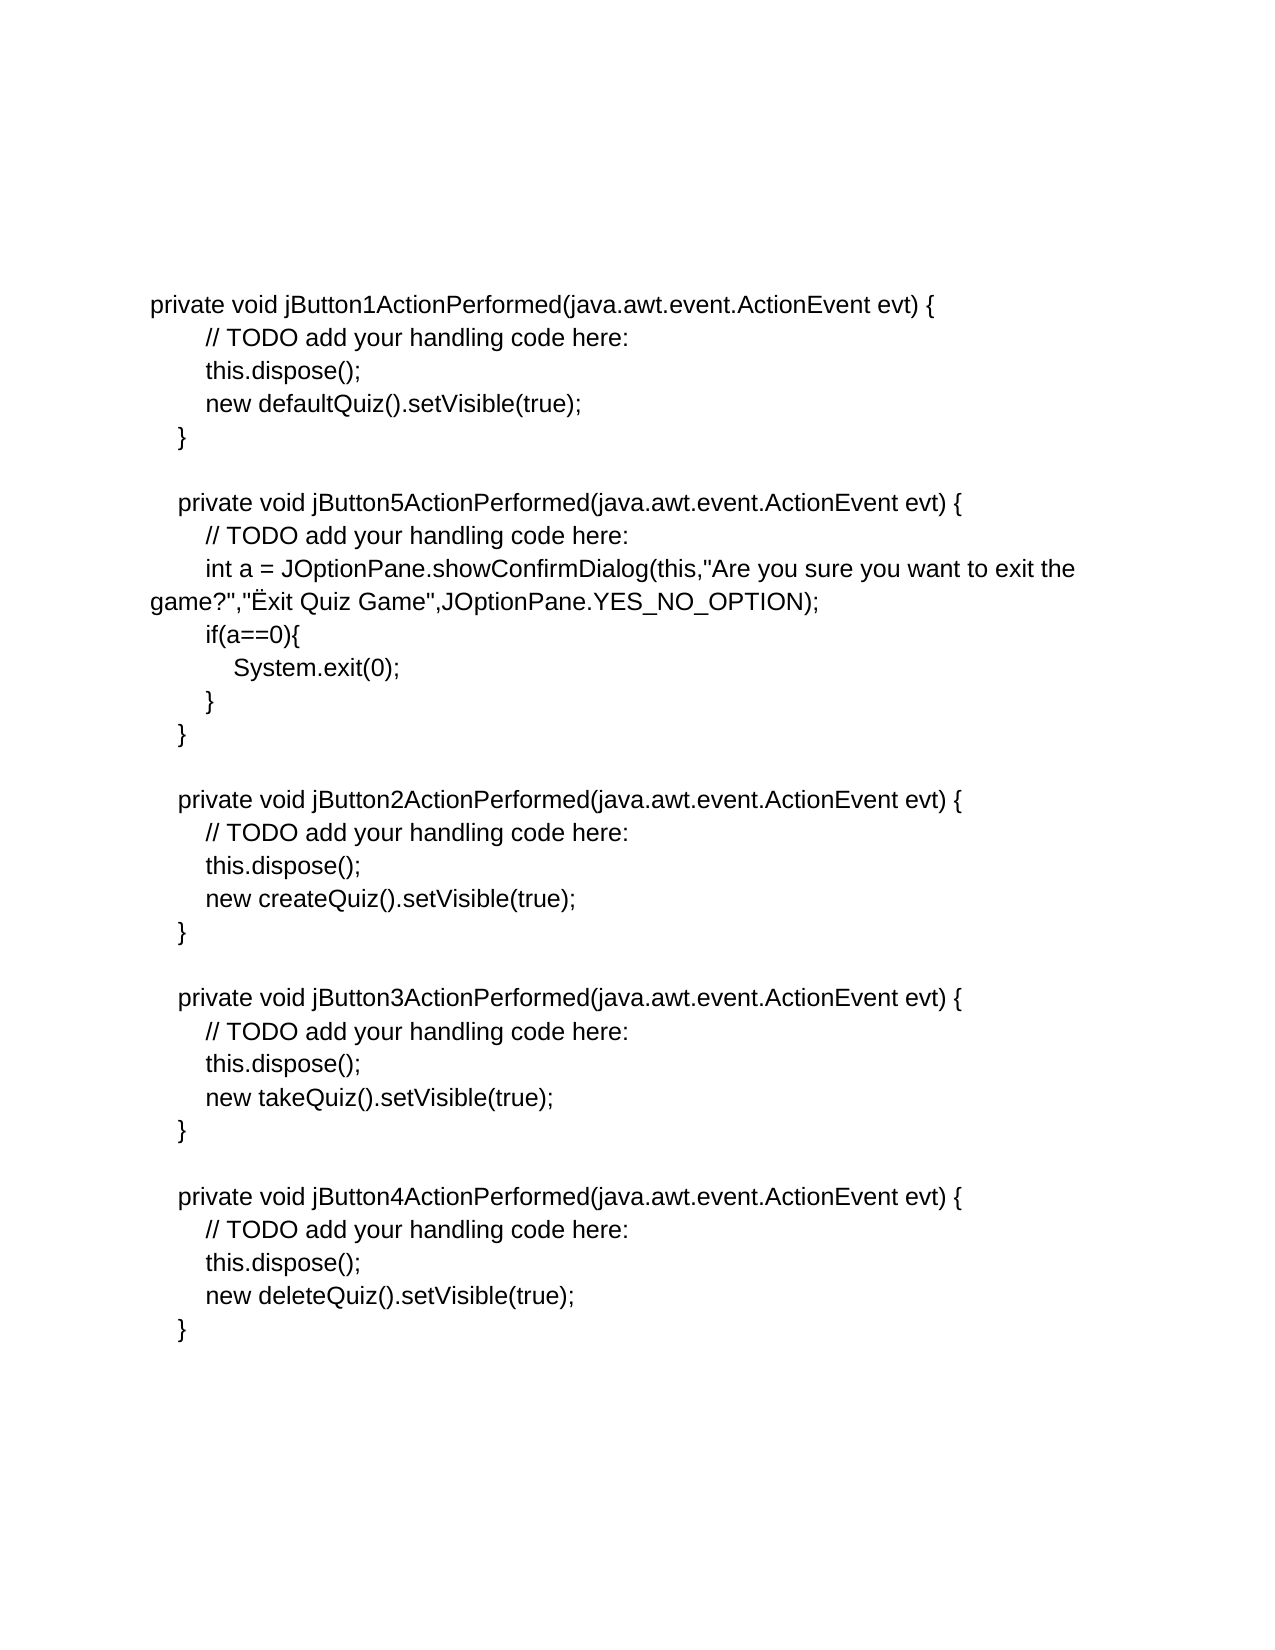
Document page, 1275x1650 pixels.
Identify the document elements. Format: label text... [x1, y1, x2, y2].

text } [150, 917, 1125, 946]
text // TODO add your handling code here: [150, 1016, 1125, 1045]
text if(a==0){ [150, 620, 1125, 649]
text this.dispose(); [150, 356, 1125, 385]
text // TODO add your handling code here: [150, 323, 1125, 352]
text System.exit(0); [150, 653, 1125, 682]
text private void jButton3ActionPerformed(java.awt.event.ActionEvent evt) { [150, 983, 1125, 1012]
text } [150, 422, 1125, 451]
text } [150, 686, 1125, 715]
text private void jButton4ActionPerformed(java.awt.event.ActionEvent evt) { [150, 1182, 1125, 1210]
text // TODO add your handling code here: [150, 521, 1125, 550]
text new takeQuiz().setVisible(true); [150, 1082, 1125, 1111]
text } [150, 1116, 1125, 1144]
text } [150, 1314, 1125, 1342]
text // TODO add your handling code here: [150, 1214, 1125, 1243]
text int a = JOptionPane.showConfirmDialog(this,"Are you sure you want to exit the game?","Ëxit Quiz Game",JOptionPane.YES_NO_OPTION); [150, 554, 1125, 616]
text new createQuiz().setVisible(true); [150, 884, 1125, 913]
text private void jButton1ActionPerformed(java.awt.event.ActionEvent evt) { [150, 290, 1125, 319]
text // TODO add your handling code here: [150, 818, 1125, 847]
text this.dispose(); [150, 851, 1125, 880]
text } [150, 719, 1125, 748]
text private void jButton2ActionPerformed(java.awt.event.ActionEvent evt) { [150, 785, 1125, 814]
text new deleteQuiz().setVisible(true); [150, 1281, 1125, 1309]
text this.dispose(); [150, 1248, 1125, 1276]
text this.dispose(); [150, 1049, 1125, 1078]
text new defaultQuiz().setVisible(true); [150, 389, 1125, 418]
text private void jButton5ActionPerformed(java.awt.event.ActionEvent evt) { [150, 488, 1125, 517]
